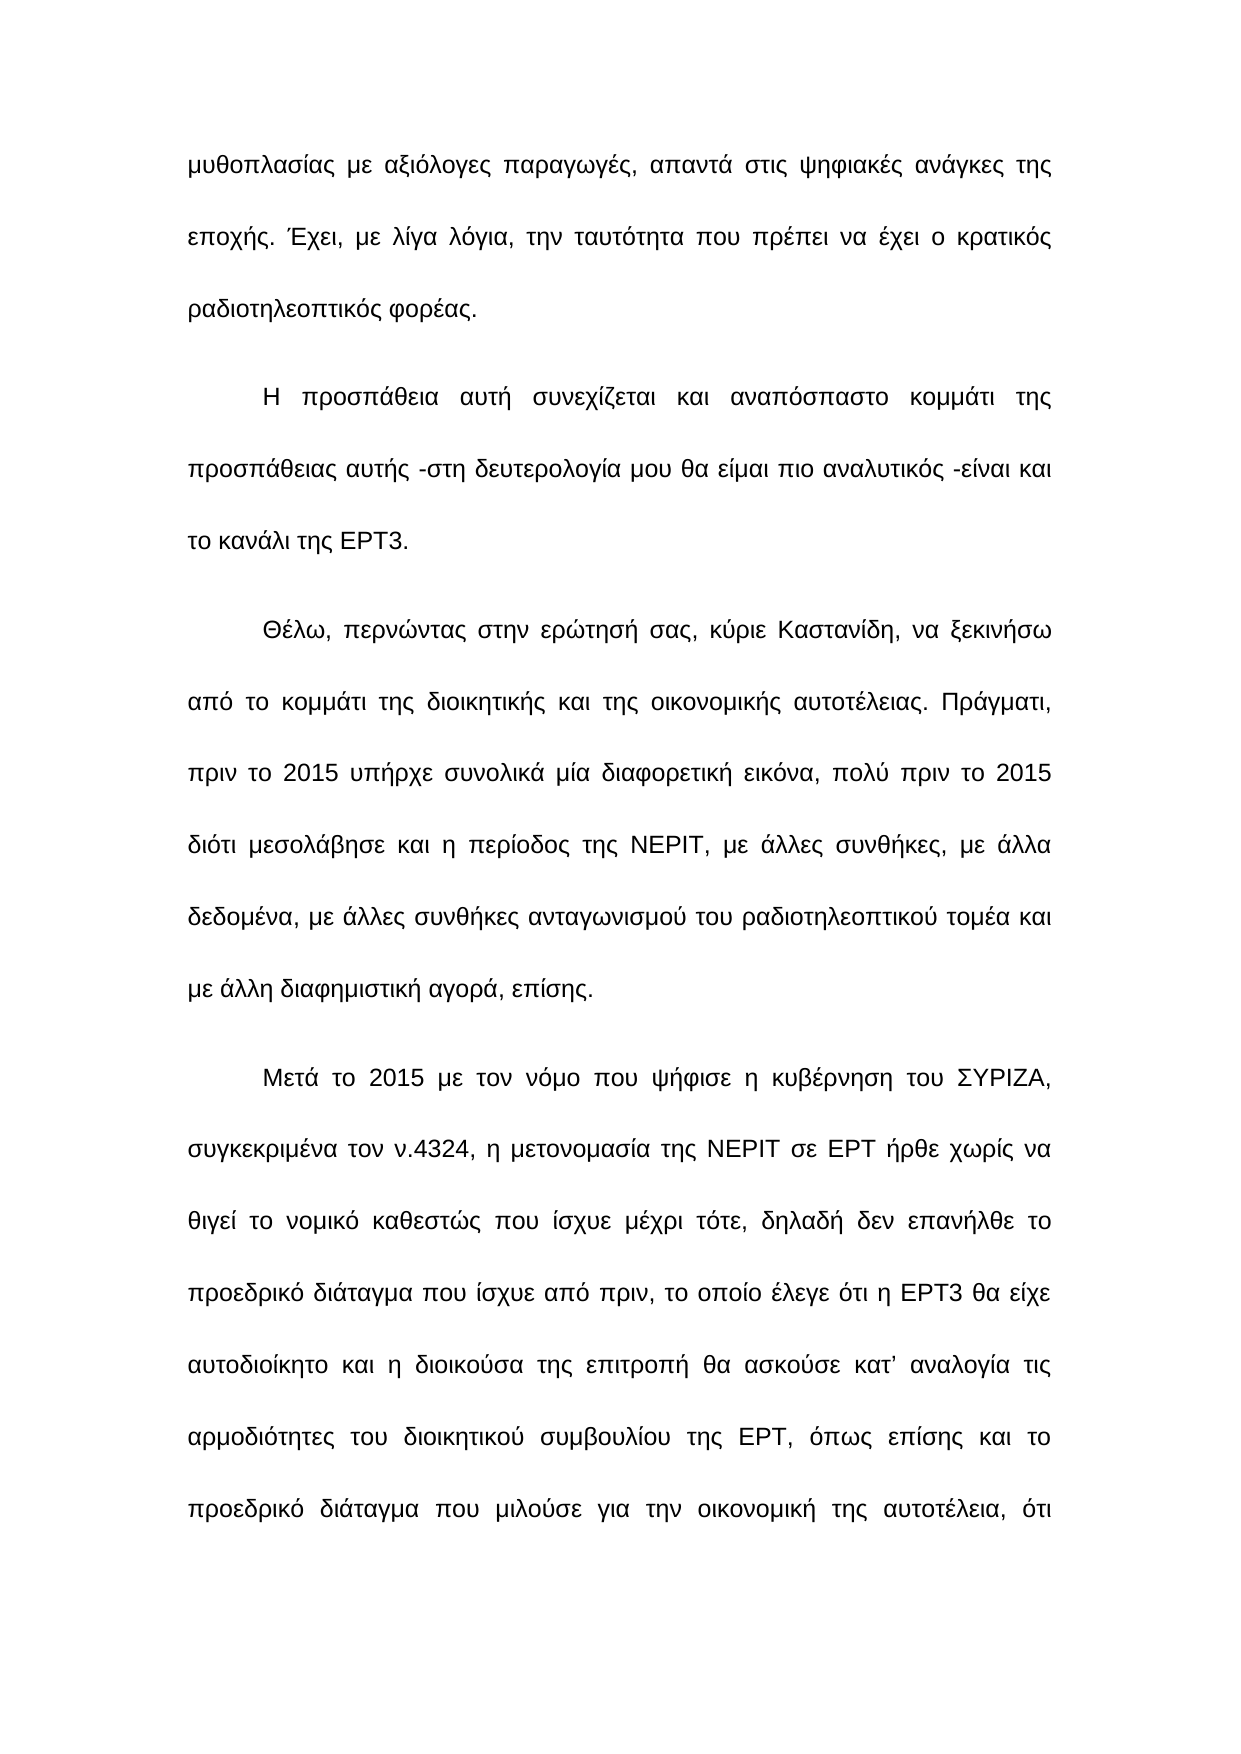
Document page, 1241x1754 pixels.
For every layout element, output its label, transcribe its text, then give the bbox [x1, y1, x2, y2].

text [187, 1062, 1053, 1522]
text Θέλω, περνώντας στην ερώτησή σας, κύριε Καστανίδη, να ξεκινήσω από το κομμάτι της διοικητικής και της οικονομικής αυτοτέλειας. Πράγματι, πριν το 2015 υπήρχε συνολικά μία διαφορετική εικόνα, πολύ πριν το 2015 διότι μεσολάβησε και η περίοδος της ΝΕΡΙΤ, με άλλες συνθήκες, με άλλα δεδομένα, με άλλες συνθήκες ανταγωνισμού του ραδιοτηλεοπτικού τομέα και με άλλη διαφημιστική αγορά, επίσης. [187, 614, 1053, 1003]
text Η προσπάθεια αυτή συνεχίζεται και αναπόσπαστο κομμάτι της προσπάθειας αυτής -στη δευτερολογία μου θα είμαι πιο αναλυτικός -είναι και το κανάλι της ΕΡΤ3. [187, 382, 1053, 555]
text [187, 150, 1053, 322]
